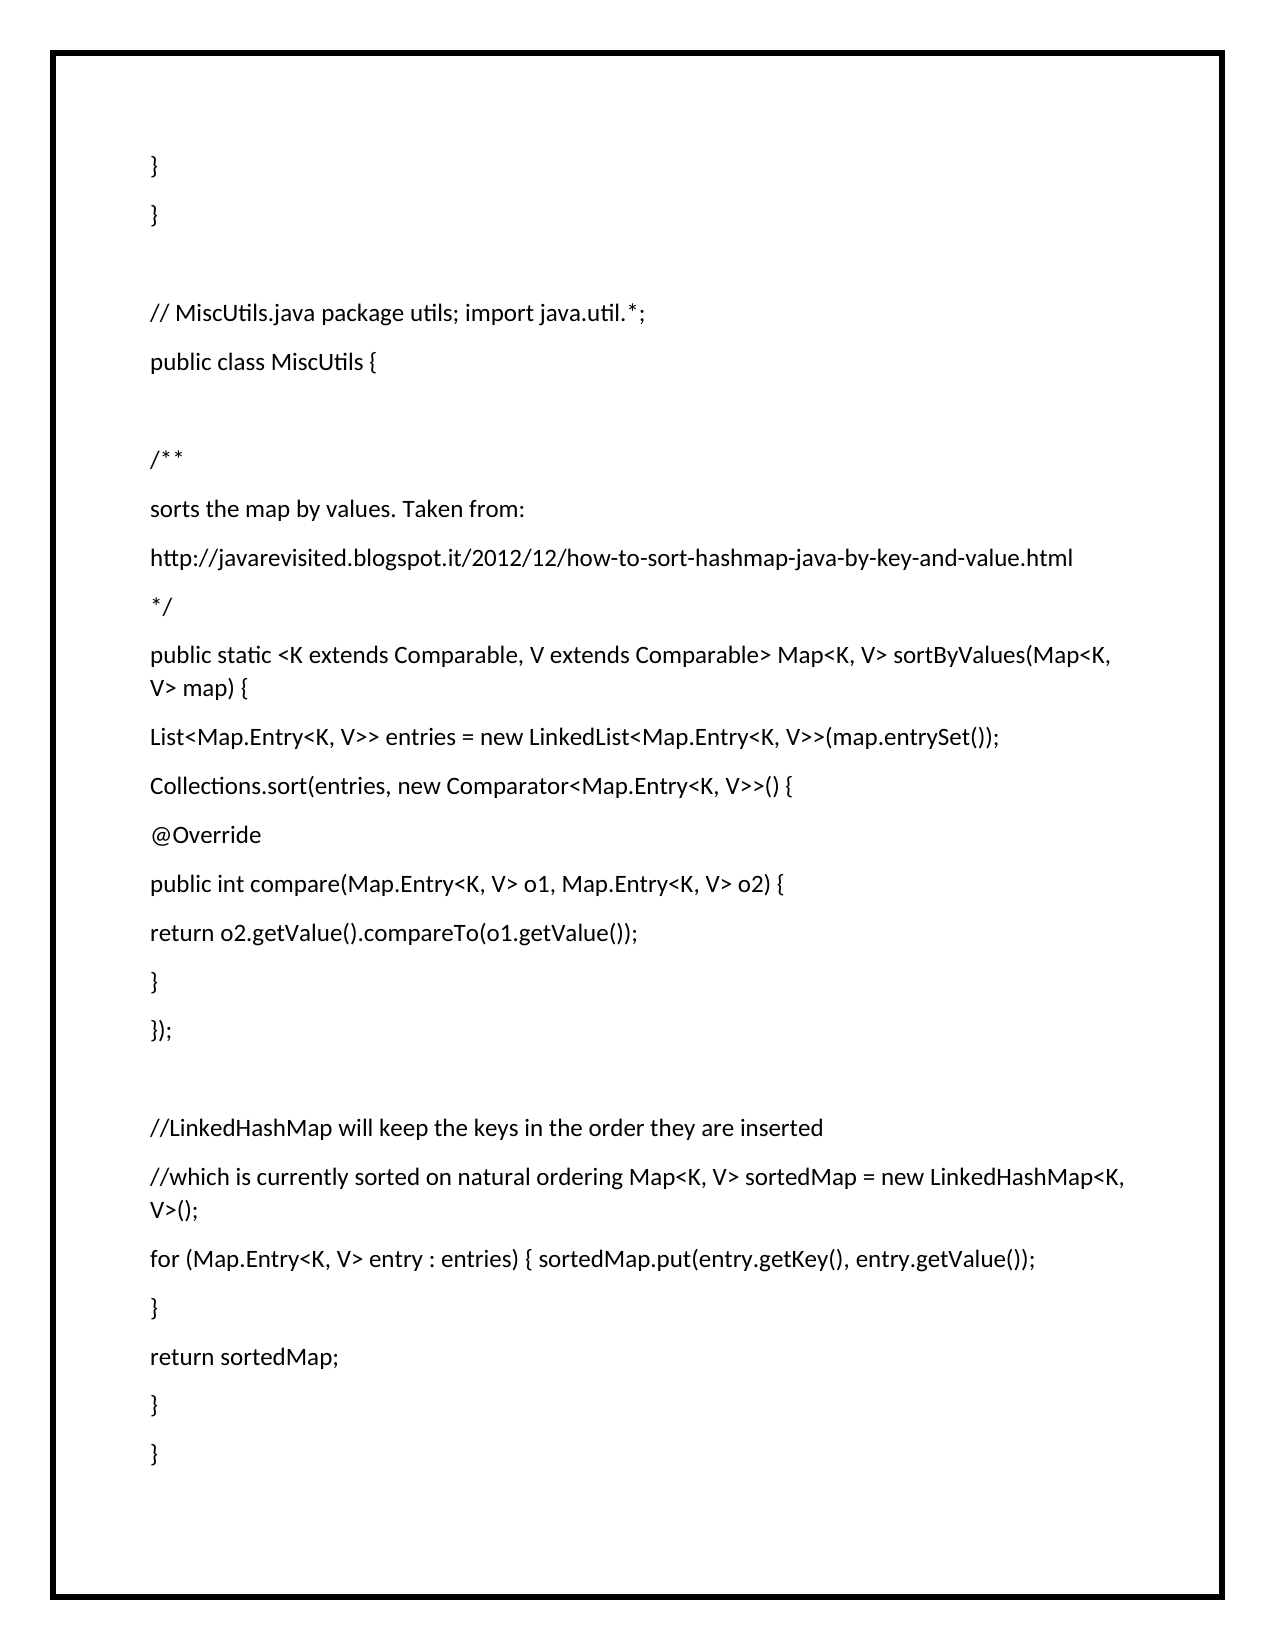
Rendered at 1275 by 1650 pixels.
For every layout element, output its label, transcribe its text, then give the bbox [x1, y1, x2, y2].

text } [150, 1438, 1125, 1469]
text } [150, 199, 1125, 229]
text public static <K extends Comparable, V extends Comparable> Map<K, V> sortByValues(Map<K, V> map) { [150, 639, 1125, 702]
text //which is currently sorted on natural ordering Map<K, V> sortedMap = new LinkedHashMap<K, V>(); [150, 1161, 1125, 1224]
text /** [150, 444, 1125, 474]
text */ [150, 591, 1125, 621]
text http://javarevisited.blogspot.it/2012/12/how-to-sort-hashmap-java-by-key-and-value.html [150, 542, 1125, 572]
text @Override [150, 819, 1125, 849]
text } [150, 150, 1125, 181]
text } [150, 966, 1125, 996]
text Collections.sort(entries, new Comparator<Map.Entry<K, V>>() { [150, 770, 1125, 800]
text public class MiscUtils { [150, 346, 1125, 376]
text // MiscUtils.java package utils; import java.util.*; [150, 297, 1125, 327]
text } [150, 1292, 1125, 1322]
text return sortedMap; [150, 1341, 1125, 1371]
text List<Map.Entry<K, V>> entries = new LinkedList<Map.Entry<K, V>>(map.entrySet()); [150, 721, 1125, 751]
text sorts the map by values. Taken from: [150, 493, 1125, 523]
text //LinkedHashMap will keep the keys in the order they are inserted [150, 1112, 1125, 1143]
text public int compare(Map.Entry<K, V> o1, Map.Entry<K, V> o2) { [150, 868, 1125, 898]
text for (Map.Entry<K, V> entry : entries) { sortedMap.put(entry.getKey(), entry.getValue()); [150, 1243, 1125, 1273]
text return o2.getValue().compareTo(o1.getValue()); [150, 917, 1125, 947]
text }); [150, 1014, 1125, 1045]
text } [150, 1389, 1125, 1420]
